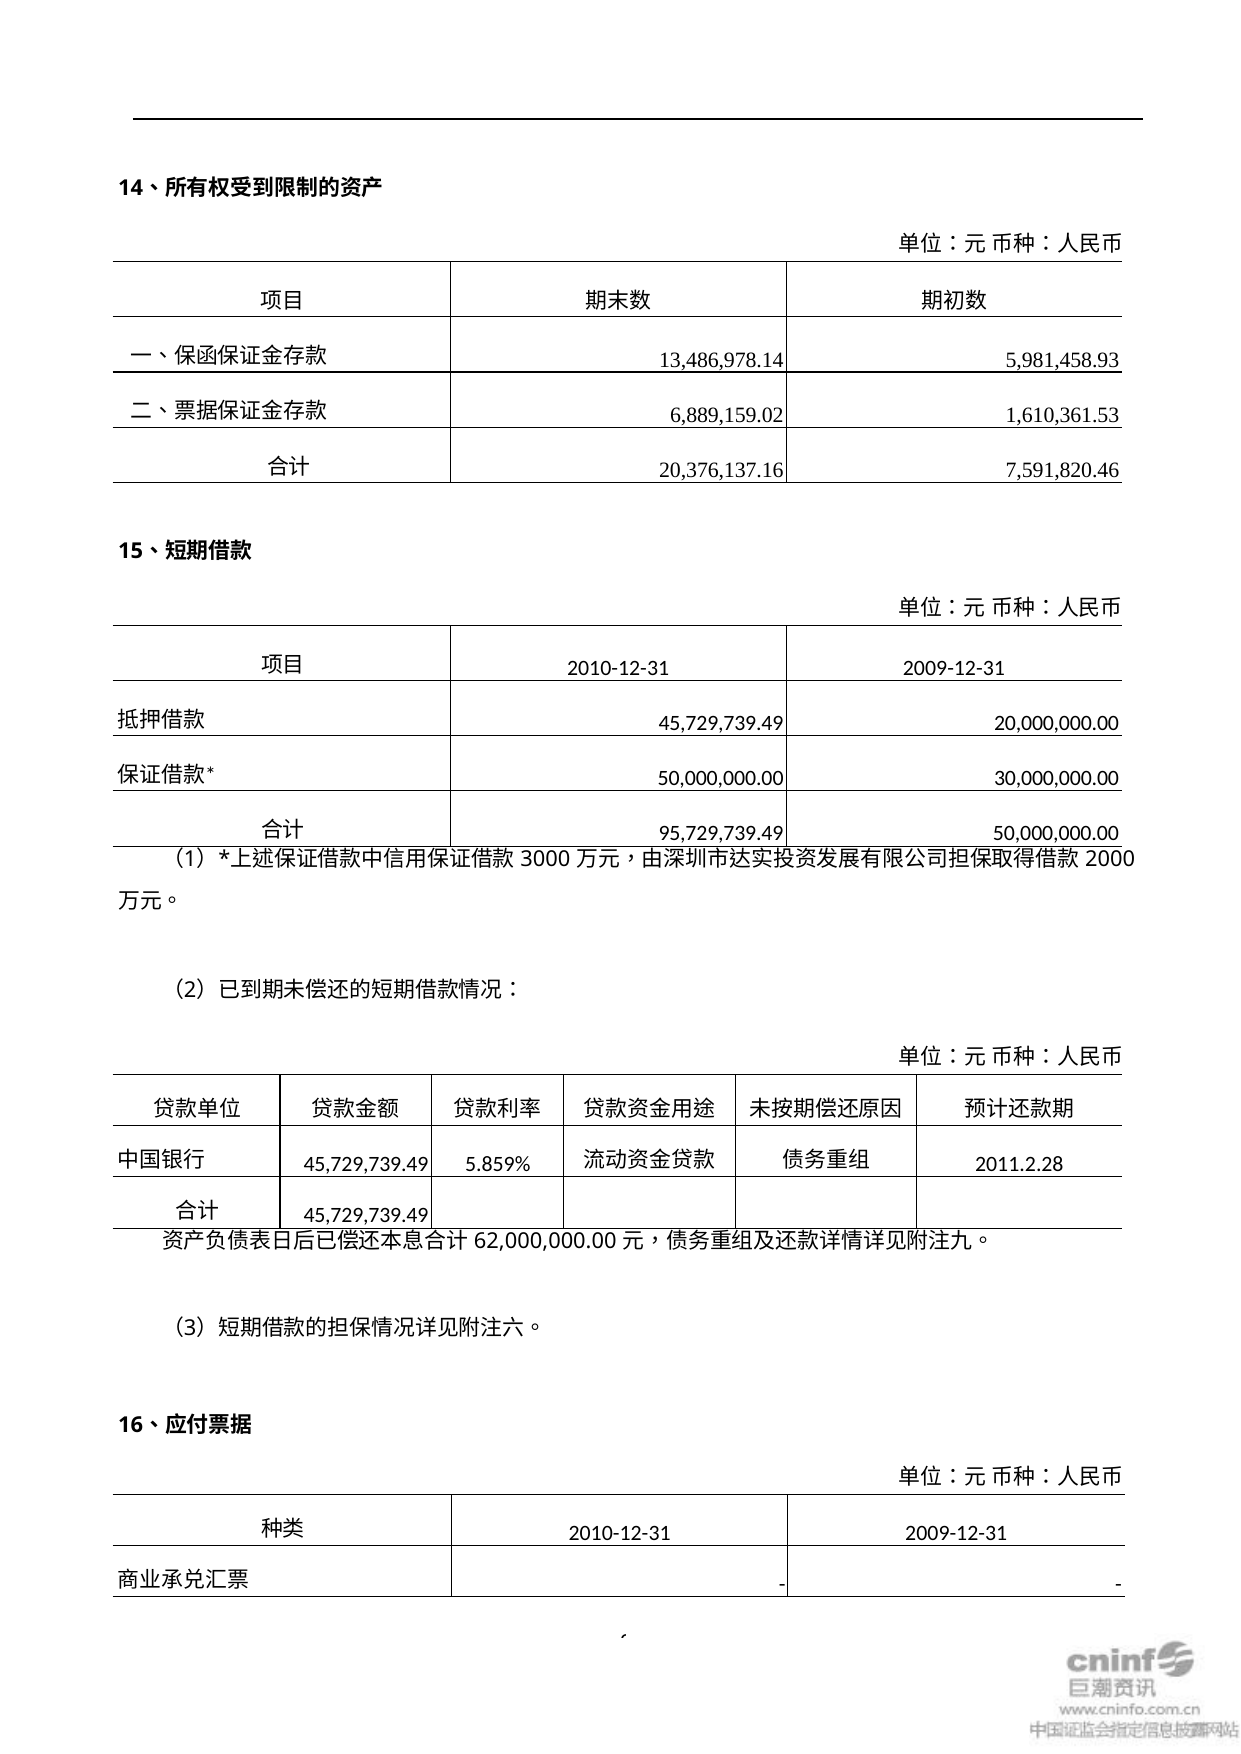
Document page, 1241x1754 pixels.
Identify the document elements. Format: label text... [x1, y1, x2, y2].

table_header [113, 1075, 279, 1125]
text 单位：元 币种：人民币 [102, 1461, 1123, 1491]
subtitle 15、短期借款 [118, 535, 1142, 565]
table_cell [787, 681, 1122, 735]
text （3）短期借款的担保情况详见附注六。 [162, 1312, 1142, 1342]
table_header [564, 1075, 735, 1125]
text 万元。 [118, 886, 1142, 915]
subtitle 14、所有权受到限制的资产 [118, 172, 1142, 201]
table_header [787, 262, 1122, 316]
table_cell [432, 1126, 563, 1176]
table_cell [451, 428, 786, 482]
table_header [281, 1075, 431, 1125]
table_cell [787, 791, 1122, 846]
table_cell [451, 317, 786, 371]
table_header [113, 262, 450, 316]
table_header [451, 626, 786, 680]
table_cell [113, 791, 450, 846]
text 单位：元 币种：人民币 [102, 1041, 1123, 1071]
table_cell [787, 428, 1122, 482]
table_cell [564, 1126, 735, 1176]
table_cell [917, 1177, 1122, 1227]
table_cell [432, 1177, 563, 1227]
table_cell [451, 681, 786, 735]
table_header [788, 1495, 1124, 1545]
text 单位：元 币种：人民币 [102, 592, 1122, 621]
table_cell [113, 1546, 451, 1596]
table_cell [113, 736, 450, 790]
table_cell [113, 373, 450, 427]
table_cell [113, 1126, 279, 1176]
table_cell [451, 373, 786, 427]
text 资产负债表日后已偿还本息合计 62,000,000.00 元，债务重组及还款详情详见附注九。 [162, 1228, 1142, 1254]
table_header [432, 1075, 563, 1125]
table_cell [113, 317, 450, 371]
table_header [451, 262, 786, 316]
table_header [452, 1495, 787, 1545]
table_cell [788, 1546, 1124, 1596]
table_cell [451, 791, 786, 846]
text （1）*上述保证借款中信用保证借款 3000 万元，由深圳市达实投资发展有限公司担保取得借款 2000 [162, 847, 1142, 872]
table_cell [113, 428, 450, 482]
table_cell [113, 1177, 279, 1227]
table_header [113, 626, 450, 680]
text （2）已到期未偿还的短期借款情况： [162, 974, 1142, 1004]
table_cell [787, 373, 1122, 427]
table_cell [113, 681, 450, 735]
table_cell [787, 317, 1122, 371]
picture [1029, 1633, 1241, 1754]
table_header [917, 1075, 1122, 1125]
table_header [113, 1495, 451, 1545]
text 单位：元 币种：人民币 [102, 228, 1123, 258]
subtitle 16、应付票据 [118, 1409, 1142, 1438]
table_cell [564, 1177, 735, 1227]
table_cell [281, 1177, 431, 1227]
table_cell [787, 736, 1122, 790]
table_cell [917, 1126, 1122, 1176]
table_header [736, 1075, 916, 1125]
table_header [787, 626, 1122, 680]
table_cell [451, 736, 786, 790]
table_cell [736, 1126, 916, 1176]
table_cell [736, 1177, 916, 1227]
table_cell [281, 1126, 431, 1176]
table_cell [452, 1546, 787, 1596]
